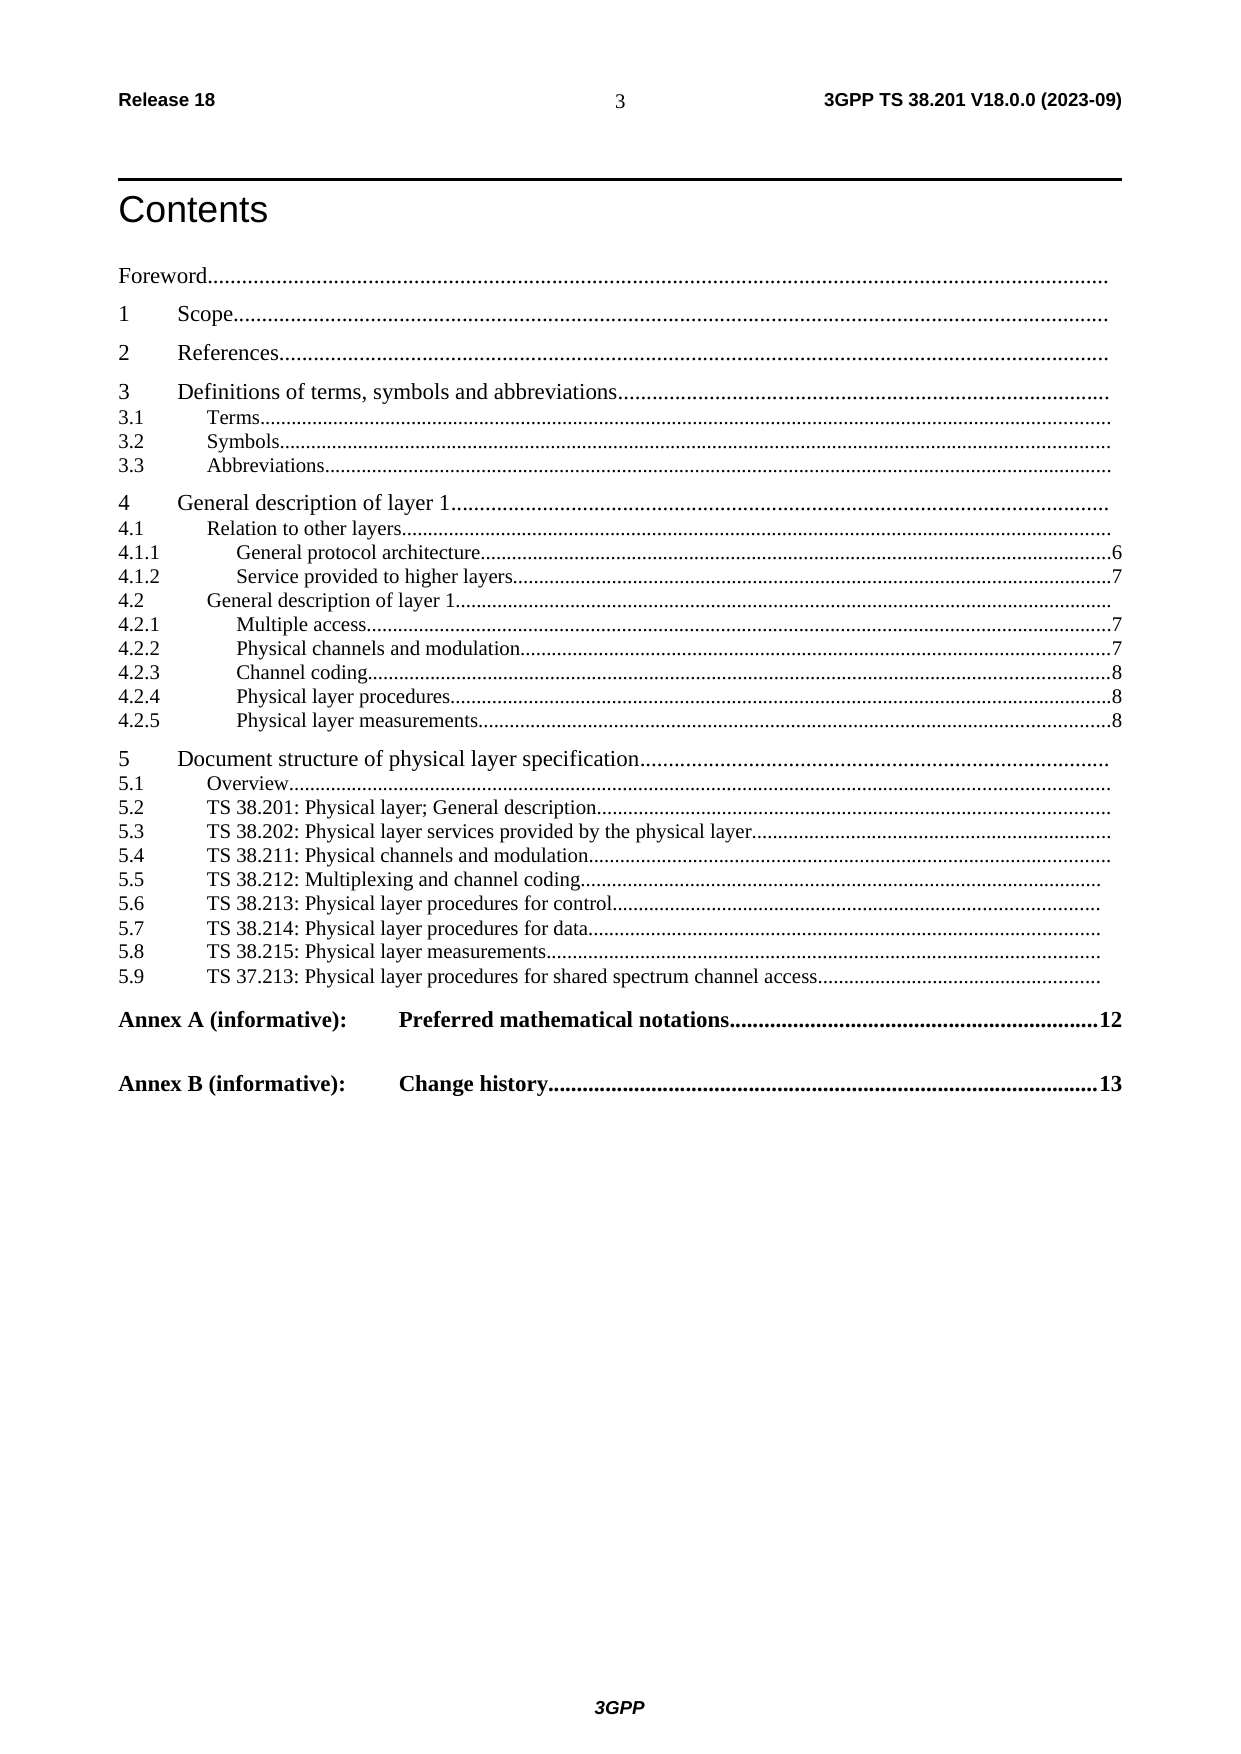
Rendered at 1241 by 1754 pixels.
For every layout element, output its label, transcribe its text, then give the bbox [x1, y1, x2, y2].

text Contents [118, 181, 1122, 230]
text Annex A (informative): Preferred mathematical notations 12 [118, 1006, 1122, 1033]
text 5.3 TS 38.202: Physical layer services provided by the physical layer 9 [118, 819, 1078, 843]
text 4.2.5 Physical layer measurements 8 [118, 708, 1122, 732]
text 5.7 TS 38.214: Physical layer procedures for data 10 [118, 915, 1078, 939]
text 5 Document structure of physical layer specification 8 [118, 745, 1078, 771]
text 5.4 TS 38.211: Physical channels and modulation 9 [118, 843, 1078, 867]
text 4.1.1 General protocol architecture 6 [118, 540, 1122, 564]
text 4.2.2 Physical channels and modulation 7 [118, 636, 1122, 660]
text 5.6 TS 38.213: Physical layer procedures for control 10 [118, 891, 1078, 915]
text 4.2.1 Multiple access 7 [118, 612, 1122, 636]
text 3.3 Abbreviations 5 [118, 453, 1078, 477]
text 4 General description of layer 1 6 [118, 489, 1078, 516]
text 5.1 Overview 8 [118, 771, 1078, 795]
text 3.1 Terms 5 [118, 404, 1078, 429]
text Annex B (informative): Change history 13 [118, 1070, 1122, 1097]
text 1 Scope 5 [118, 301, 1078, 327]
text 5.5 TS 38.212: Multiplexing and channel coding 10 [118, 867, 1078, 891]
text 4.2 General description of layer 1 7 [118, 588, 1078, 612]
text 4.1 Relation to other layers 6 [118, 516, 1078, 540]
text 5.8 TS 38.215: Physical layer measurements 10 [118, 939, 1078, 963]
text 5.9 TS 37.213: Physical layer procedures for shared spectrum channel access 10 [118, 963, 1078, 988]
text 4.2.3 Channel coding 8 [118, 660, 1122, 684]
text 2 References 5 [118, 339, 1078, 366]
text Foreword 4 [118, 262, 1078, 288]
text 3 Definitions of terms, symbols and abbreviations 5 [118, 378, 1078, 404]
text 5.2 TS 38.201: Physical layer; General description 9 [118, 795, 1078, 819]
text 4.1.2 Service provided to higher layers 7 [118, 564, 1122, 588]
text 4.2.4 Physical layer procedures 8 [118, 684, 1122, 708]
text 3.2 Symbols 5 [118, 429, 1078, 453]
